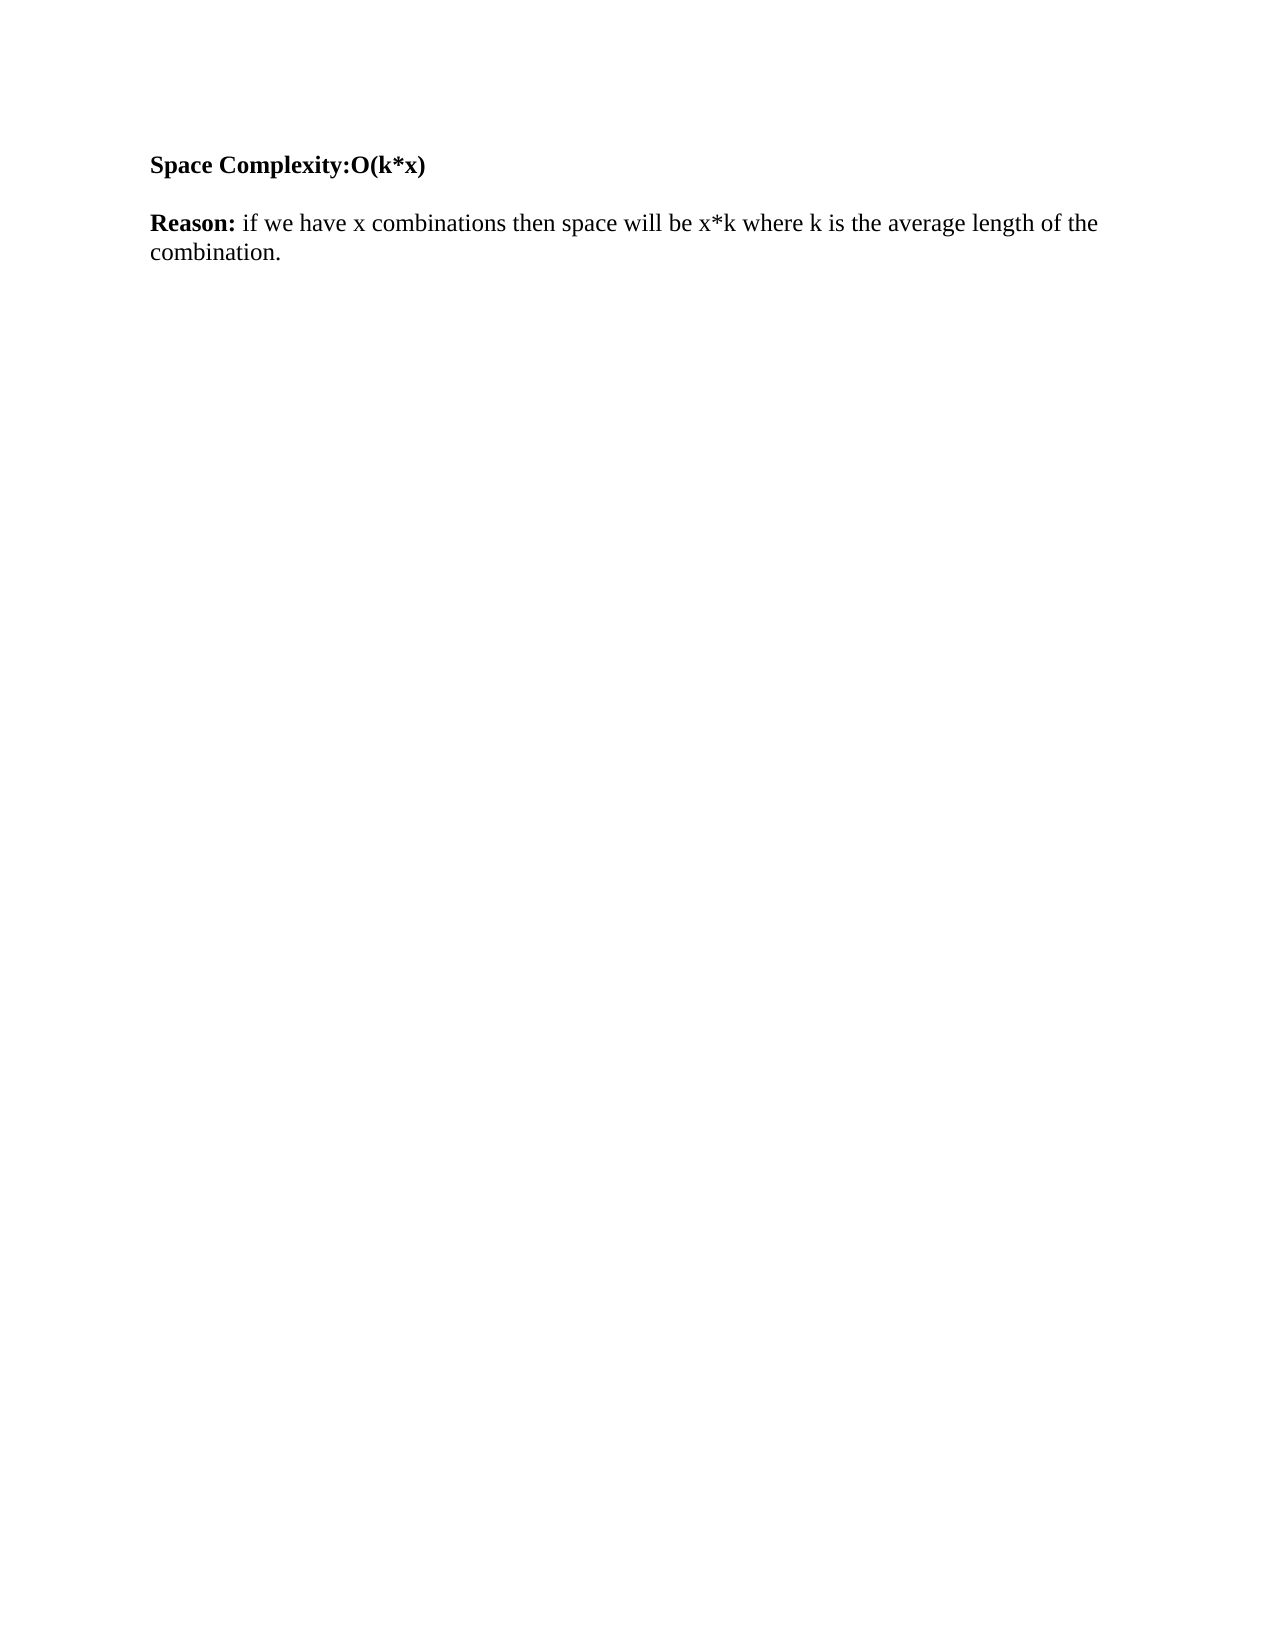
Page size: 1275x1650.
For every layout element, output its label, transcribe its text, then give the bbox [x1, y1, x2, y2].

text Space Complexity:O(k*x) [150, 150, 1125, 179]
text Reason: if we have x combinations then space will be x*k where k is the average length of the combination. [150, 208, 1125, 265]
